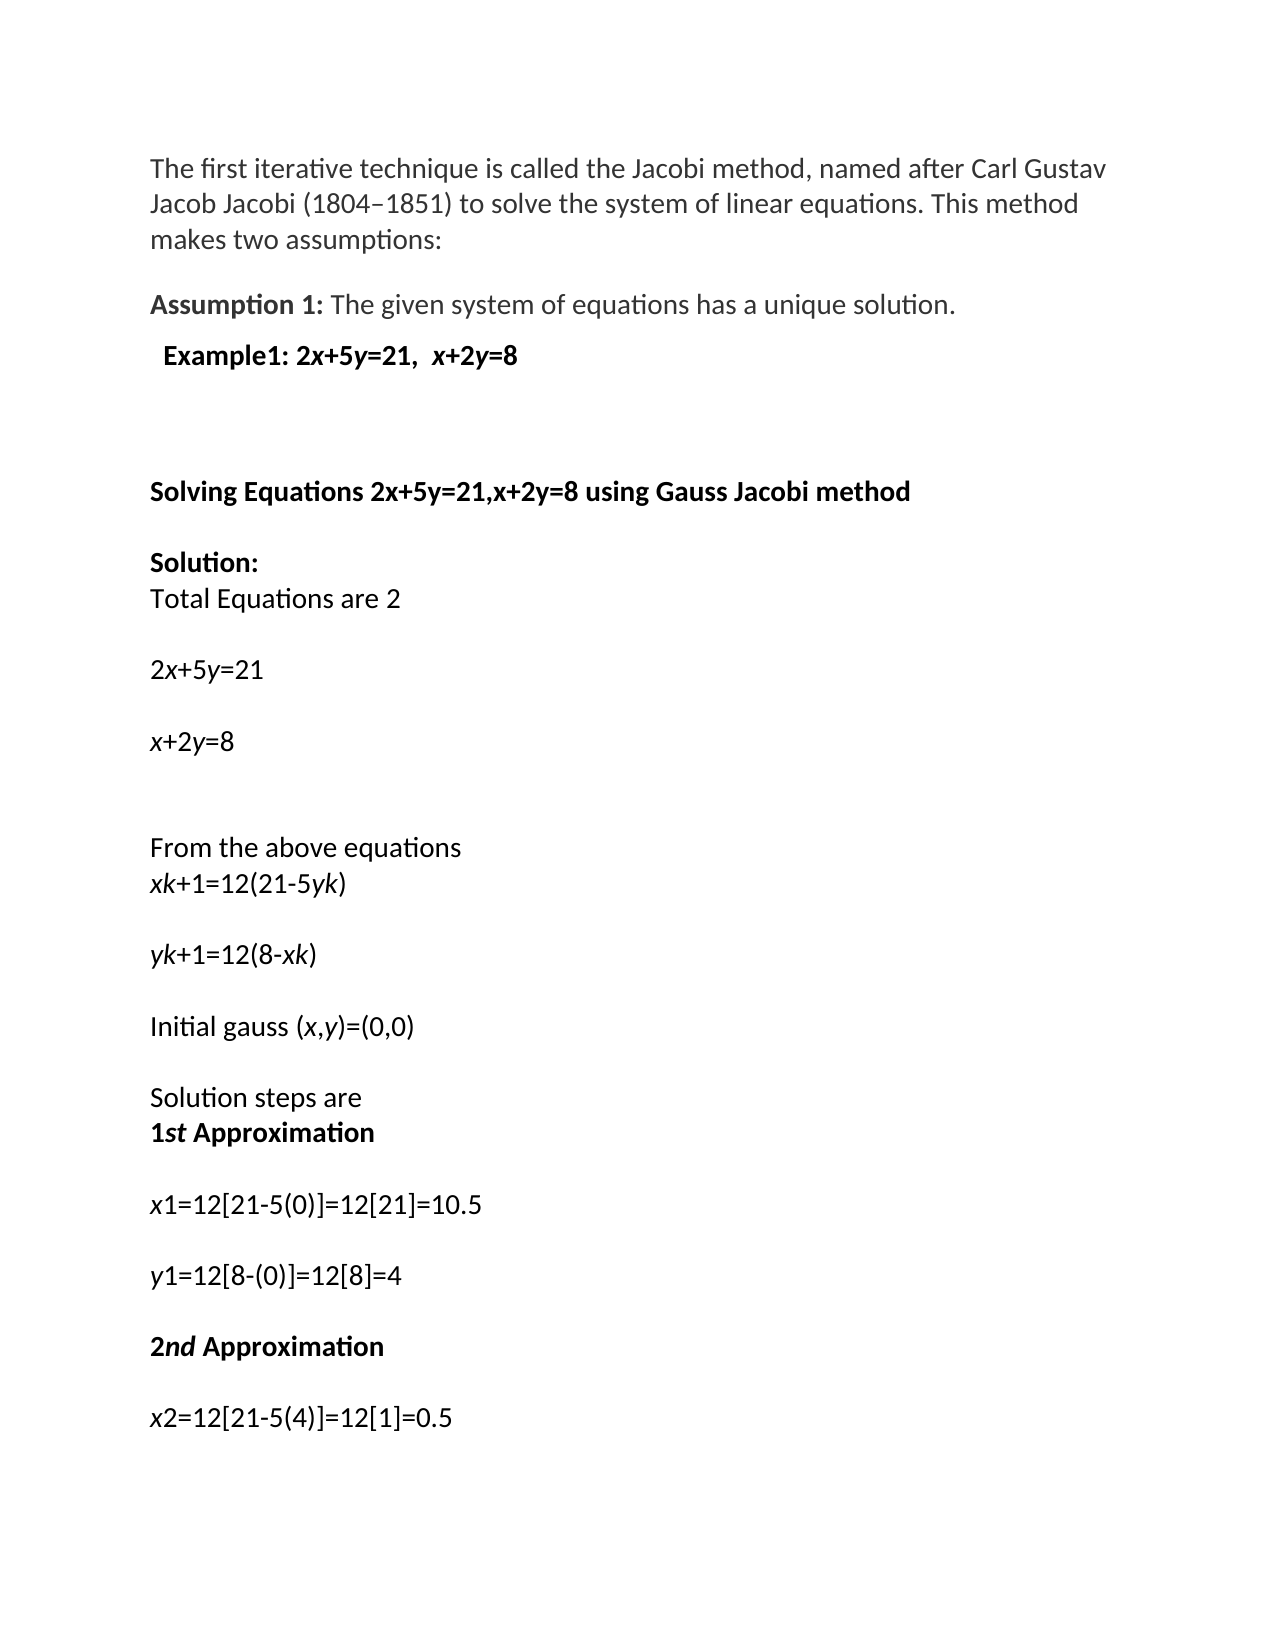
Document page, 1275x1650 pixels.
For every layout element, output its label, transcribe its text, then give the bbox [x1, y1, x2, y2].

subtitle Example1: 2x+5y=21, x+2y=8 [150, 337, 1125, 373]
text Assumption 1: The given system of equations has a unique solution. [150, 286, 1125, 322]
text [150, 402, 1125, 1471]
text The first iterative technique is called the Jacobi method, named after Carl Gustav Jacob Jacobi (1804–1851) to solve the system of linear equations. This method makes two assumptions: [150, 150, 1125, 257]
